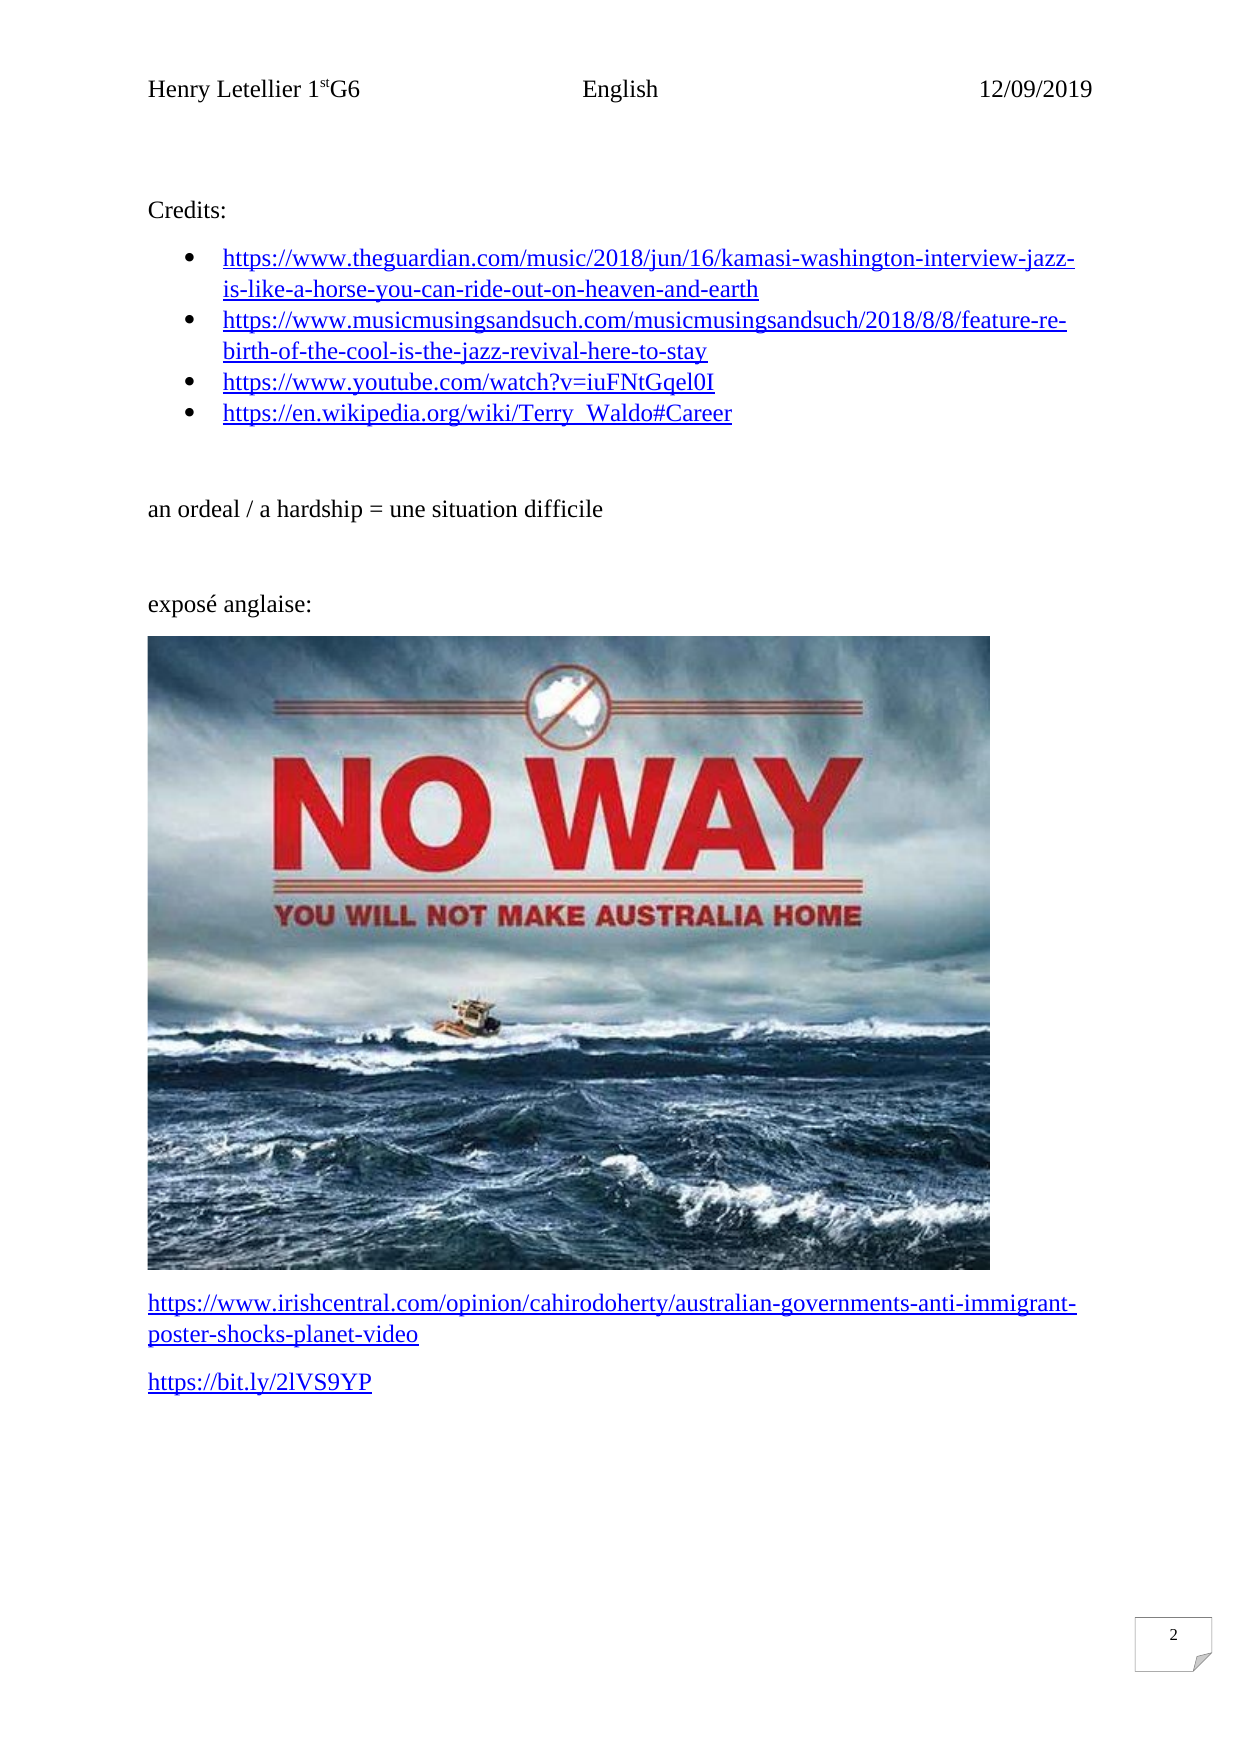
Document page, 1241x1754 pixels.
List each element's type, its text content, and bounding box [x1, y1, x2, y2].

text an ordeal / a hardship = une situation difficile [148, 494, 1093, 522]
text https://www.irishcentral.com/opinion/cahirodoherty/australian-governments-anti-immigrant-poster-shocks-planet-video [148, 1288, 1093, 1348]
text exposé anglaise: [148, 589, 1093, 618]
text Credits: [148, 195, 1093, 224]
list https://www.youtube.com/watch?v=iuFNtGqel0I [185, 367, 1093, 396]
list https://www.theguardian.com/music/2018/jun/16/kamasi-washington-interview-jazz-is-like-a-horse-you-can-ride-out-on-heaven-and-earth [185, 243, 1093, 303]
picture [147, 636, 990, 1270]
list https://en.wikipedia.org/wiki/Terry_Waldo#Career [185, 398, 1093, 427]
text https://bit.ly/2lVS9YP [148, 1367, 1093, 1396]
list https://www.musicmusingsandsuch.com/musicmusingsandsuch/2018/8/8/feature-re-birth-of-the-cool-is-the-jazz-revival-here-to-stay [185, 305, 1093, 365]
